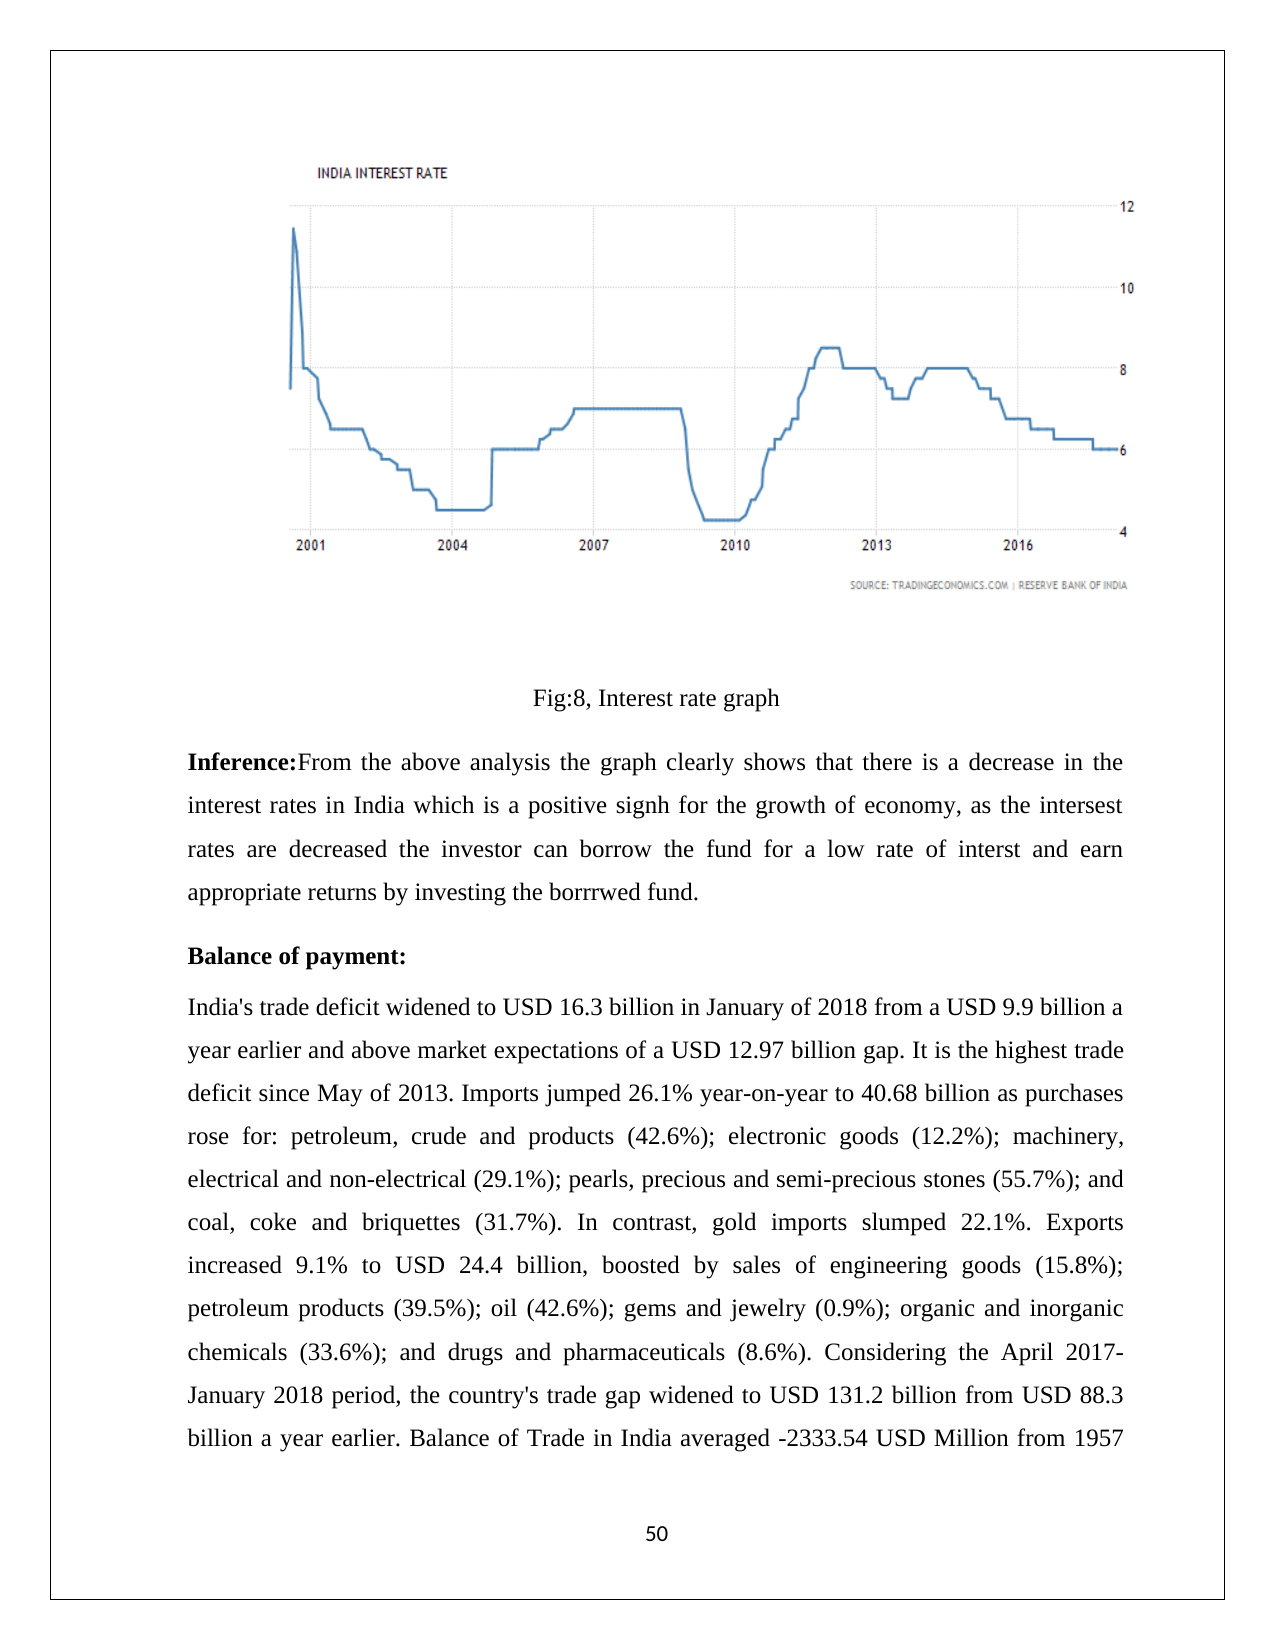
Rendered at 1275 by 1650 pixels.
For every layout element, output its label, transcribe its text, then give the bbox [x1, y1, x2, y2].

text Fig:8, Interest rate graph [187, 683, 1125, 712]
text Inference:From the above analysis the graph clearly shows that there is a decrease in the interest rates in India which is a positive signh for the growth of economy, as the intersest rates are decreased the investor can borrow the fund for a low rate of interst and earn appropriate returns by investing the borrrwed fund. [187, 747, 1125, 906]
picture [262, 150, 1184, 604]
text Balance of payment: [187, 941, 1072, 969]
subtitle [187, 992, 1125, 1452]
